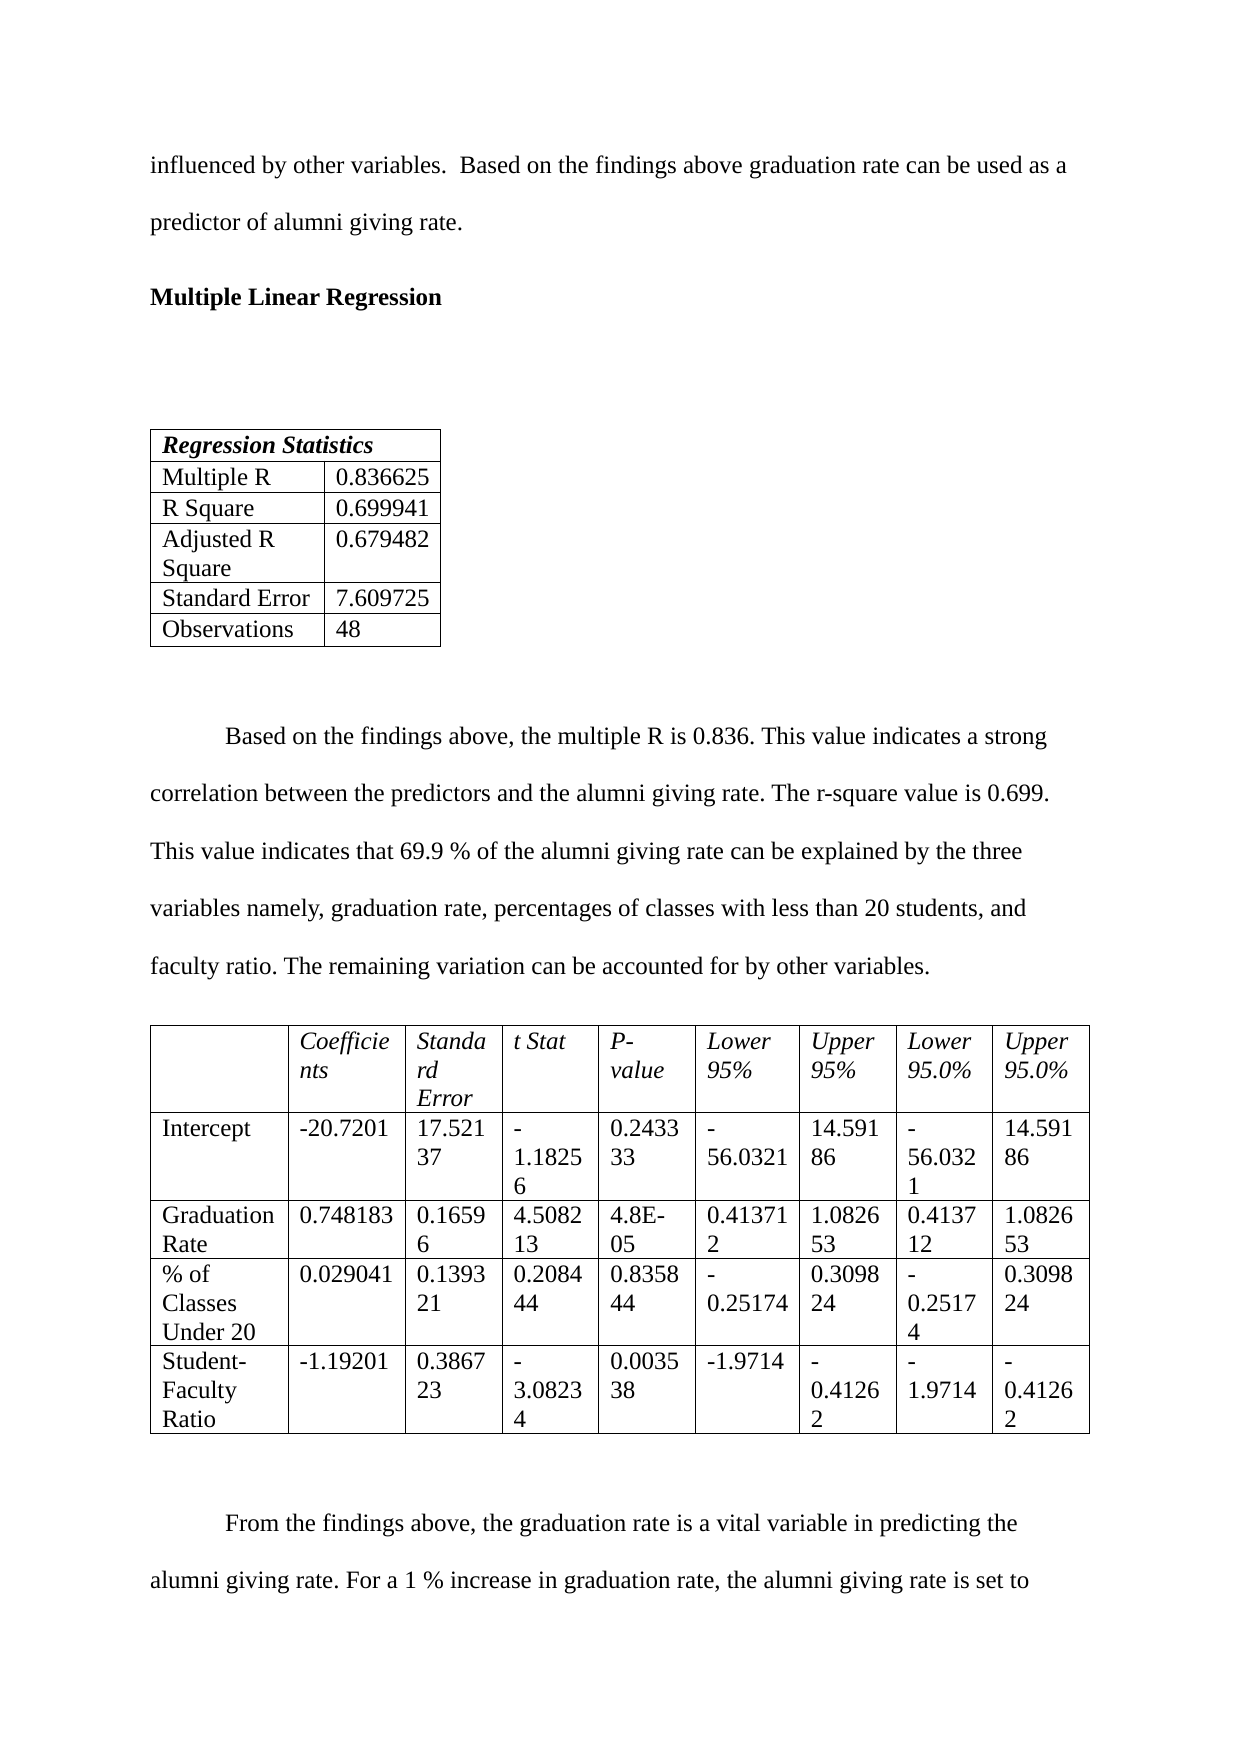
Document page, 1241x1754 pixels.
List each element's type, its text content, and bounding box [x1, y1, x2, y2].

table_cell -0.41262 [800, 1346, 896, 1433]
table_cell % of Classes Under 20 [151, 1259, 288, 1345]
table_cell 0.139321 [406, 1259, 502, 1345]
table_cell 0.748183 [289, 1201, 405, 1258]
table_cell 0.835844 [599, 1259, 695, 1345]
table_cell 17.52137 [406, 1113, 502, 1199]
table_cell 4.508213 [503, 1201, 598, 1258]
table_cell Multiple R [151, 462, 324, 492]
table_cell 1.082653 [993, 1201, 1089, 1258]
table_cell 0.208444 [503, 1259, 598, 1345]
table_cell 0.836625 [325, 462, 440, 492]
table_cell 4.8E-05 [599, 1201, 695, 1258]
table_cell -1.9714 [897, 1346, 992, 1433]
table_cell 0.699941 [325, 493, 440, 523]
table_cell Intercept [151, 1113, 288, 1199]
table_cell 0.243333 [599, 1113, 695, 1199]
table_cell -0.41262 [993, 1346, 1089, 1433]
table_cell 0.413712 [696, 1201, 799, 1258]
table_header [151, 1026, 288, 1112]
table_cell 14.59186 [800, 1113, 896, 1199]
table_cell 0.029041 [289, 1259, 405, 1345]
table_header Upper 95.0% [993, 1026, 1089, 1112]
table_cell 0.309824 [800, 1259, 896, 1345]
table_cell -1.19201 [289, 1346, 405, 1433]
table_cell 0.003538 [599, 1346, 695, 1433]
table_cell 0.413712 [897, 1201, 992, 1258]
table_cell Observations [151, 614, 324, 646]
table_cell 0.679482 [325, 524, 440, 582]
table_cell -1.9714 [696, 1346, 799, 1433]
table_cell Standard Error [151, 583, 324, 613]
table_header t Stat [503, 1026, 598, 1112]
table_cell Graduation Rate [151, 1201, 288, 1258]
text Multiple Linear Regression [150, 282, 1090, 310]
table_cell -1.18256 [503, 1113, 598, 1199]
table_cell -0.25174 [696, 1259, 799, 1345]
table_cell 0.309824 [993, 1259, 1089, 1345]
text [150, 150, 1090, 236]
table_cell 14.59186 [993, 1113, 1089, 1199]
table_header Lower 95.0% [897, 1026, 992, 1112]
table_cell -0.25174 [897, 1259, 992, 1345]
table_cell -3.08234 [503, 1346, 598, 1433]
table_cell -56.0321 [696, 1113, 799, 1199]
table_cell Adjusted R Square [151, 524, 324, 582]
table_cell R Square [151, 493, 324, 523]
table_cell 1.082653 [800, 1201, 896, 1258]
table_header Standard Error [406, 1026, 502, 1112]
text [150, 1508, 1090, 1594]
table_cell 0.386723 [406, 1346, 502, 1433]
table_cell Student-Faculty Ratio [151, 1346, 288, 1433]
table_header P-value [599, 1026, 695, 1112]
table_cell 48 [325, 614, 440, 646]
table_cell -20.7201 [289, 1113, 405, 1199]
table_header Coefficients [289, 1026, 405, 1112]
table_cell -56.0321 [897, 1113, 992, 1199]
table_cell 7.609725 [325, 583, 440, 613]
table_header Lower 95% [696, 1026, 799, 1112]
table_header Upper 95% [800, 1026, 896, 1112]
table_header Regression Statistics [151, 430, 440, 461]
text Based on the findings above, the multiple R is 0.836. This value indicates a strong correlation between the predictors and the alumni giving rate. The r-square value is 0.699. This value indicates that 69.9 % of the alumni giving rate can be explained by the three variables namely, graduation rate, percentages of classes with less than 20 students, and faculty ratio. The remaining variation can be accounted for by other variables. [150, 721, 1090, 979]
table_cell 0.16596 [406, 1201, 502, 1258]
